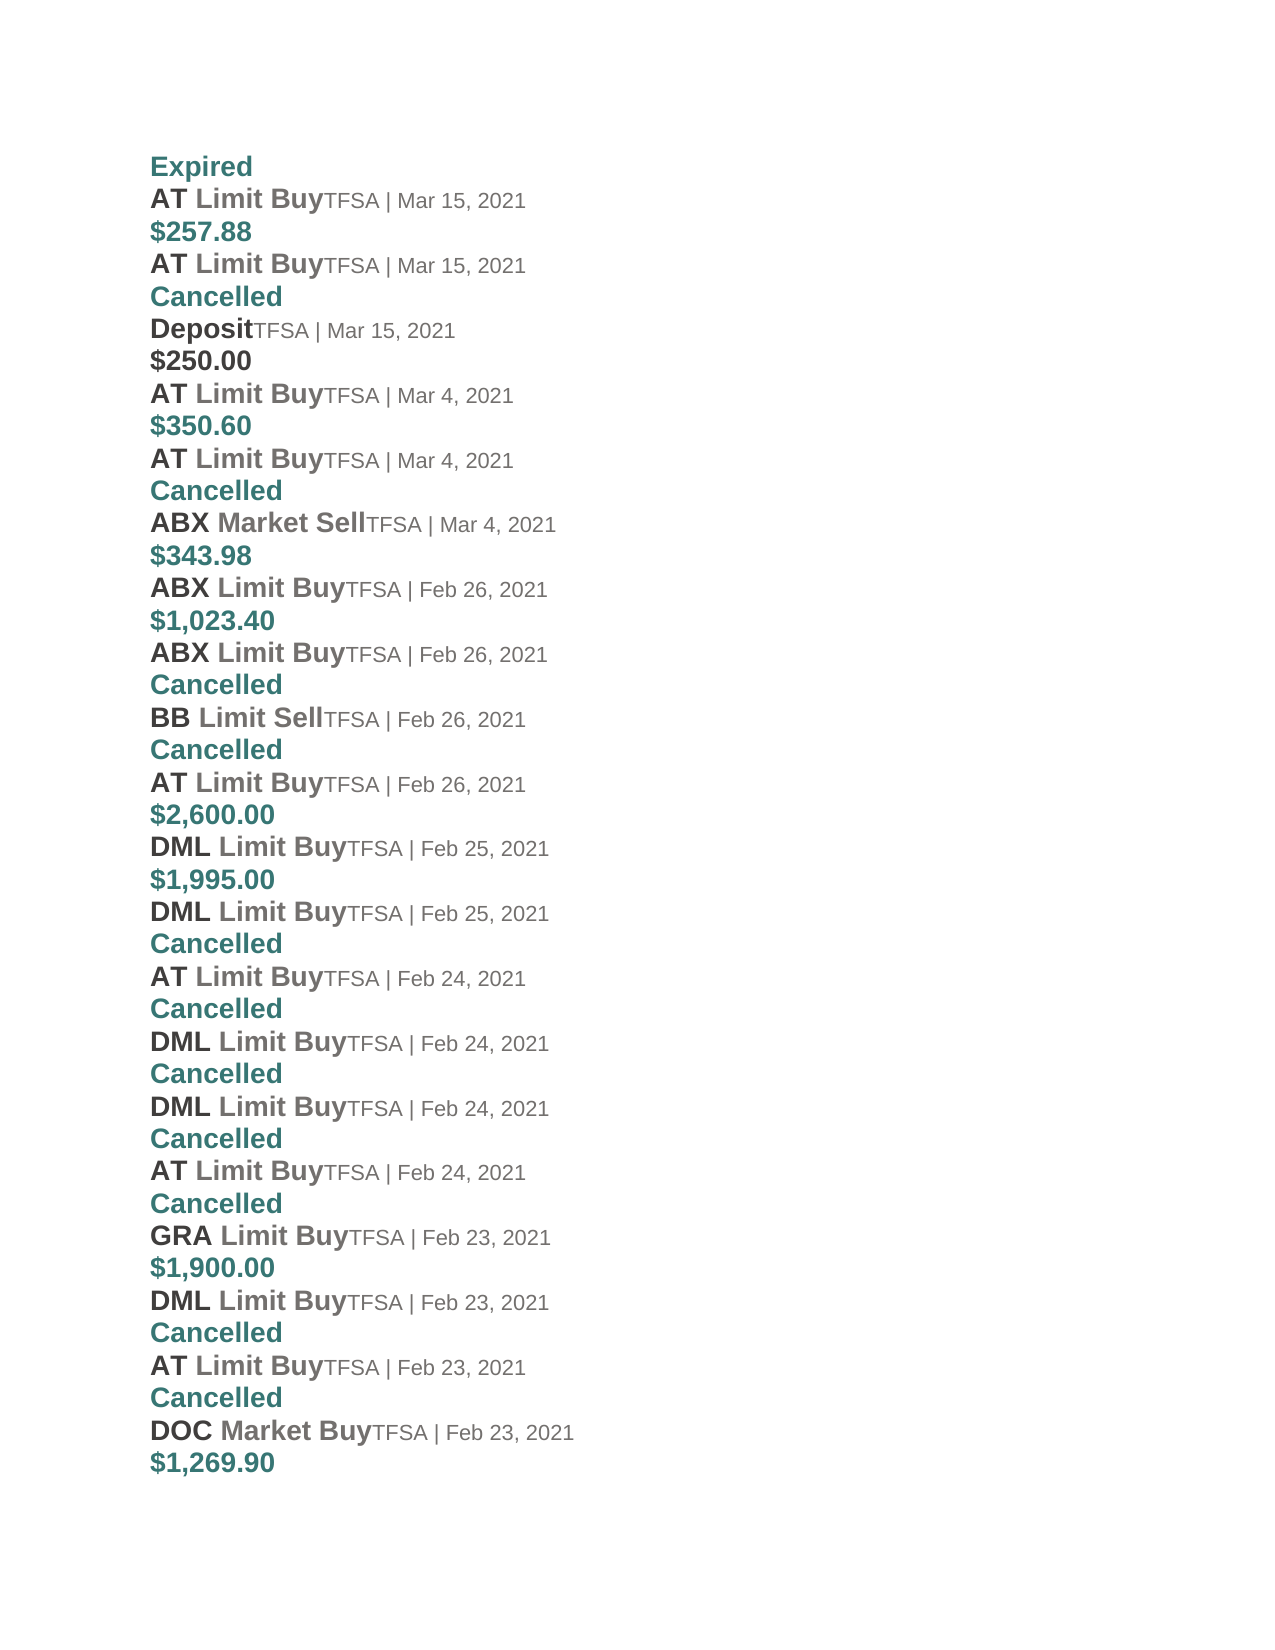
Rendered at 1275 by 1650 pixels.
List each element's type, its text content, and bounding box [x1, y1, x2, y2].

text DML Limit BuyTFSA | Feb 25, 2021 [150, 895, 1125, 927]
text AT Limit BuyTFSA | Feb 23, 2021 [150, 1349, 1125, 1381]
text AT Limit BuyTFSA | Feb 24, 2021 [150, 1154, 1125, 1187]
text Cancelled [150, 668, 1125, 701]
text $1,023.40 [150, 603, 1125, 636]
text $257.88 [150, 215, 1125, 247]
text Cancelled [150, 733, 1125, 766]
text ABX Market SellTFSA | Mar 4, 2021 [150, 506, 1125, 539]
text AT Limit BuyTFSA | Mar 4, 2021 [150, 442, 1125, 474]
text $343.98 [150, 539, 1125, 571]
text $2,600.00 [150, 798, 1125, 830]
text DOC Market BuyTFSA | Feb 23, 2021 [150, 1413, 1125, 1446]
text DML Limit BuyTFSA | Feb 24, 2021 [150, 1025, 1125, 1057]
text AT Limit BuyTFSA | Mar 15, 2021 [150, 182, 1125, 215]
text AT Limit BuyTFSA | Feb 24, 2021 [150, 960, 1125, 992]
text $1,995.00 [150, 863, 1125, 895]
text Expired [150, 150, 1125, 182]
text Cancelled [150, 927, 1125, 960]
text DML Limit BuyTFSA | Feb 25, 2021 [150, 830, 1125, 863]
text Cancelled [150, 1316, 1125, 1349]
text DepositTFSA | Mar 15, 2021 [150, 312, 1125, 344]
text ABX Limit BuyTFSA | Feb 26, 2021 [150, 571, 1125, 603]
text $350.60 [150, 409, 1125, 442]
text Cancelled [150, 279, 1125, 312]
text ABX Limit BuyTFSA | Feb 26, 2021 [150, 636, 1125, 668]
text AT Limit BuyTFSA | Feb 26, 2021 [150, 766, 1125, 798]
text Cancelled [150, 474, 1125, 506]
text Cancelled [150, 1122, 1125, 1154]
text DML Limit BuyTFSA | Feb 23, 2021 [150, 1284, 1125, 1316]
text $1,900.00 [150, 1251, 1125, 1284]
text Cancelled [150, 1381, 1125, 1413]
text Cancelled [150, 992, 1125, 1025]
text $250.00 [150, 344, 1125, 377]
text AT Limit BuyTFSA | Mar 15, 2021 [150, 247, 1125, 279]
text Cancelled [150, 1057, 1125, 1089]
text Cancelled [150, 1187, 1125, 1219]
text AT Limit BuyTFSA | Mar 4, 2021 [150, 377, 1125, 409]
text $1,269.90 [150, 1446, 1125, 1478]
text BB Limit SellTFSA | Feb 26, 2021 [150, 701, 1125, 733]
text DML Limit BuyTFSA | Feb 24, 2021 [150, 1089, 1125, 1122]
text GRA Limit BuyTFSA | Feb 23, 2021 [150, 1219, 1125, 1251]
